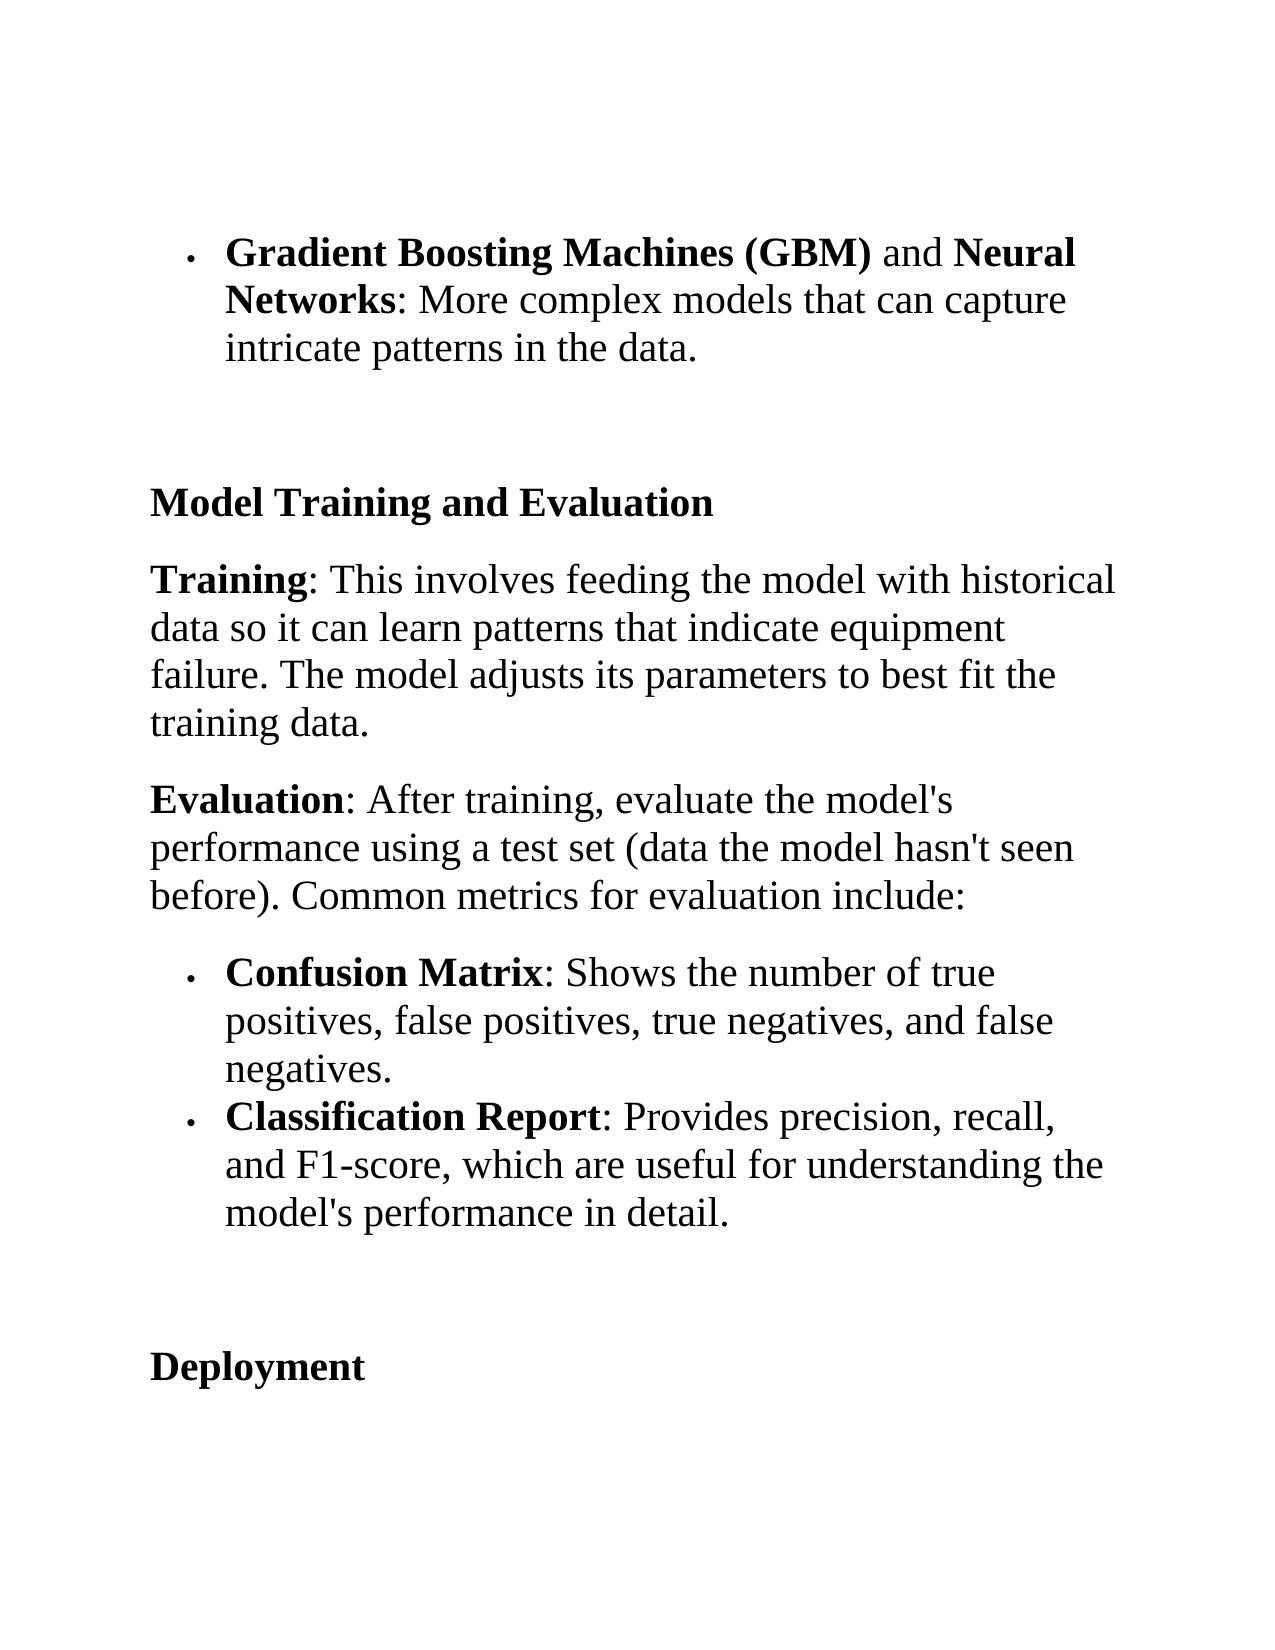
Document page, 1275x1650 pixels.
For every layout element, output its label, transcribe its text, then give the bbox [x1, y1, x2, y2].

text Model Training and Evaluation [150, 477, 1125, 525]
list Confusion Matrix: Shows the number of true positives, false positives, true negatives, and false negatives. [187, 948, 1125, 1092]
subtitle Deployment [150, 1342, 1125, 1389]
text Training: This involves feeding the model with historical data so it can learn patterns that indicate equipment failure. The model adjusts its parameters to best fit the training data. [150, 554, 1125, 746]
list Gradient Boosting Machines (GBM) and Neural Networks: More complex models that can capture intricate patterns in the data. [187, 227, 1125, 371]
list Classification Report: Provides precision, recall, and F1-score, which are useful for understanding the model's performance in detail. [187, 1092, 1125, 1235]
text Evaluation: After training, evaluate the model's performance using a test set (data the model hasn't seen before). Common metrics for evaluation include: [150, 775, 1125, 919]
